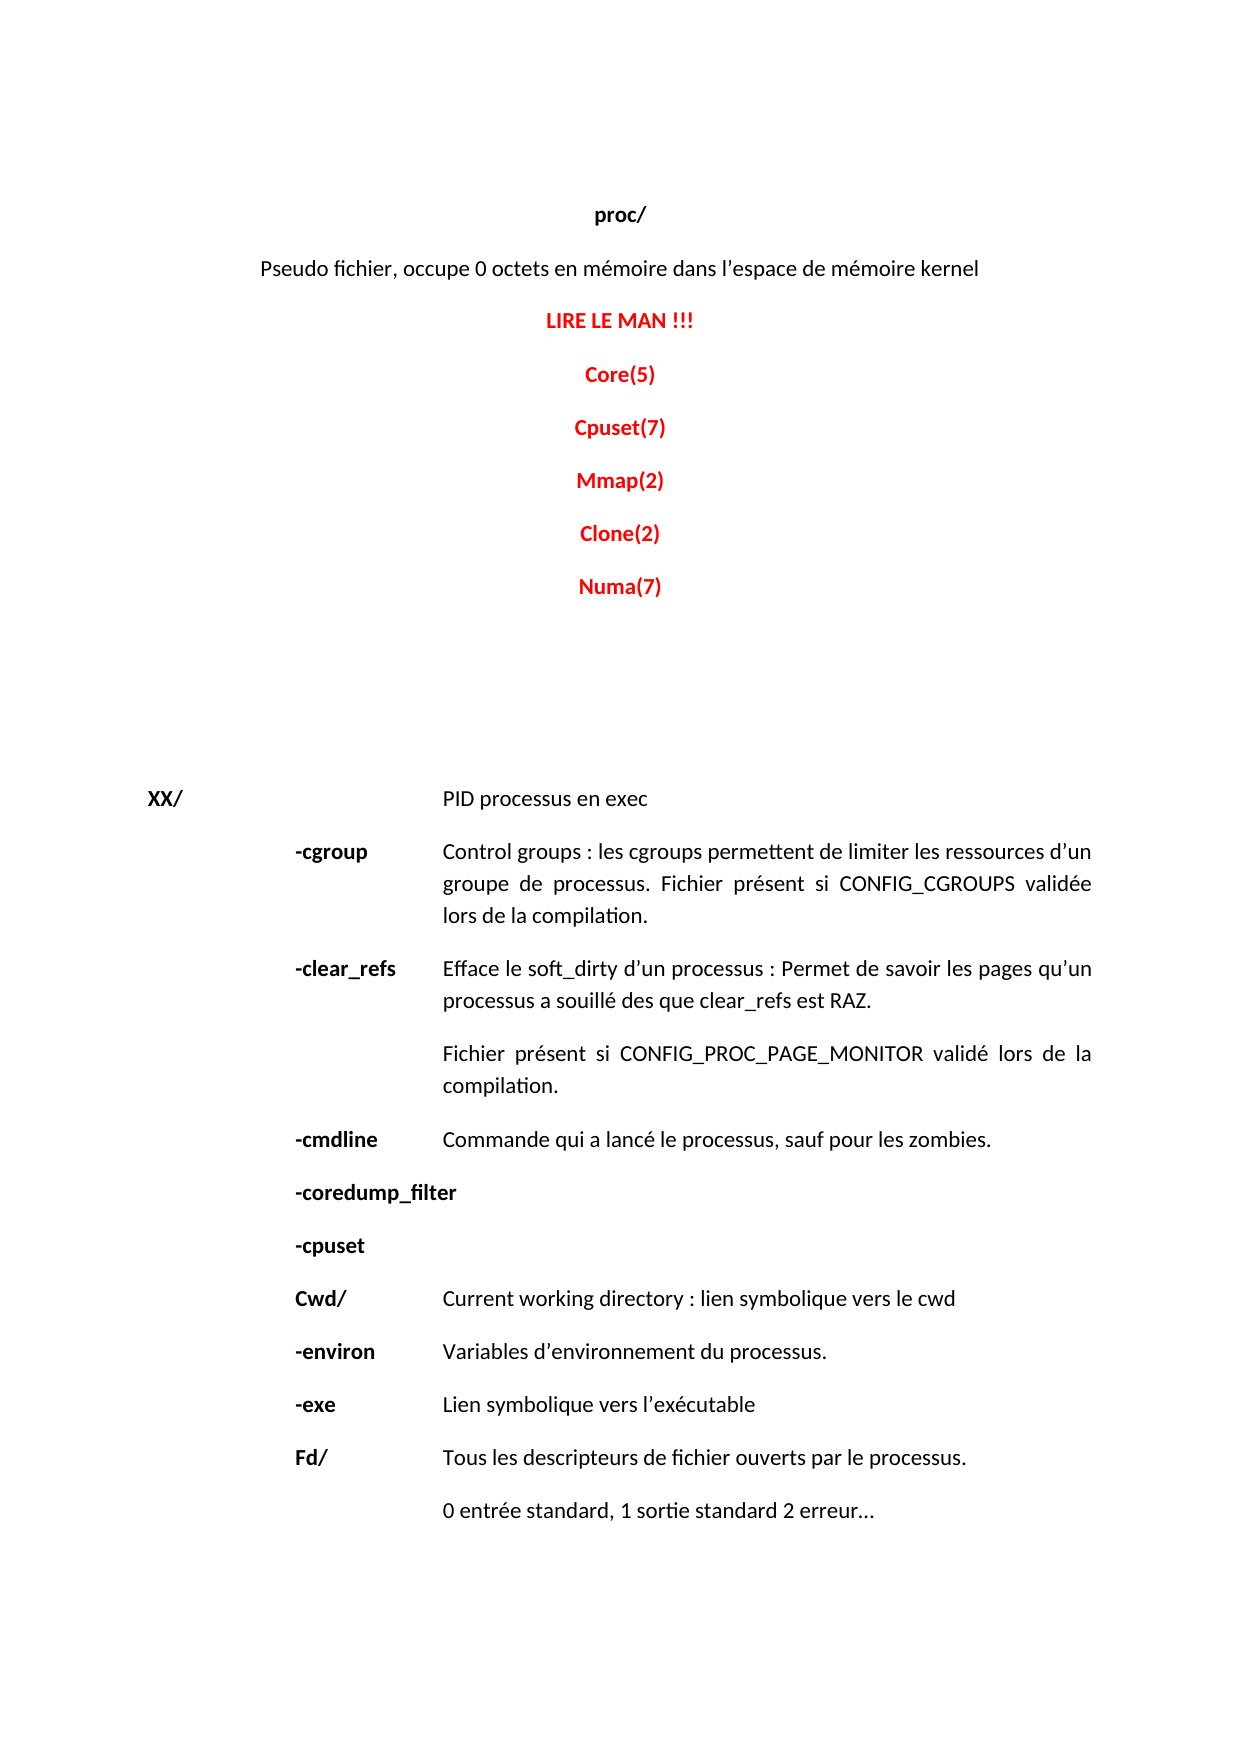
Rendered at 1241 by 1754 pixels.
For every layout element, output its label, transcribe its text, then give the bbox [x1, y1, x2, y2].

text Cwd/ Current working directory : lien symbolique vers le cwd [148, 1284, 1093, 1312]
text Mmap(2) [148, 466, 1093, 494]
text Numa(7) [148, 572, 1093, 600]
text -exe Lien symbolique vers l’exécutable [148, 1390, 1093, 1418]
text 0 entrée standard, 1 sortie standard 2 erreur… [148, 1496, 1093, 1524]
text XX/ PID processus en exec [148, 784, 1093, 812]
text -clear_refs Efface le soft_dirty d’un processus : Permet de savoir les pages qu’un processus a souillé des que clear_refs est RAZ. [148, 954, 1093, 1014]
text -cpuset [148, 1231, 1093, 1259]
text proc/ [148, 201, 1093, 229]
text Cpuset(7) [148, 413, 1093, 441]
text -coredump_filter [148, 1178, 1093, 1206]
text -cmdline Commande qui a lancé le processus, sauf pour les zombies. [148, 1125, 1093, 1153]
text -cgroup Control groups : les cgroups permettent de limiter les ressources d’un groupe de processus. Fichier présent si CONFIG_CGROUPS validée lors de la compilation. [148, 837, 1093, 929]
text -environ Variables d’environnement du processus. [148, 1337, 1093, 1365]
text Core(5) [148, 360, 1093, 388]
text LIRE LE MAN !!! [148, 307, 1093, 335]
text Fd/ Tous les descripteurs de fichier ouverts par le processus. [148, 1443, 1093, 1471]
text Clone(2) [148, 519, 1093, 547]
text Pseudo fichier, occupe 0 octets en mémoire dans l’espace de mémoire kernel [148, 254, 1093, 282]
text Fichier présent si CONFIG_PROC_PAGE_MONITOR validé lors de la compilation. [148, 1039, 1093, 1100]
